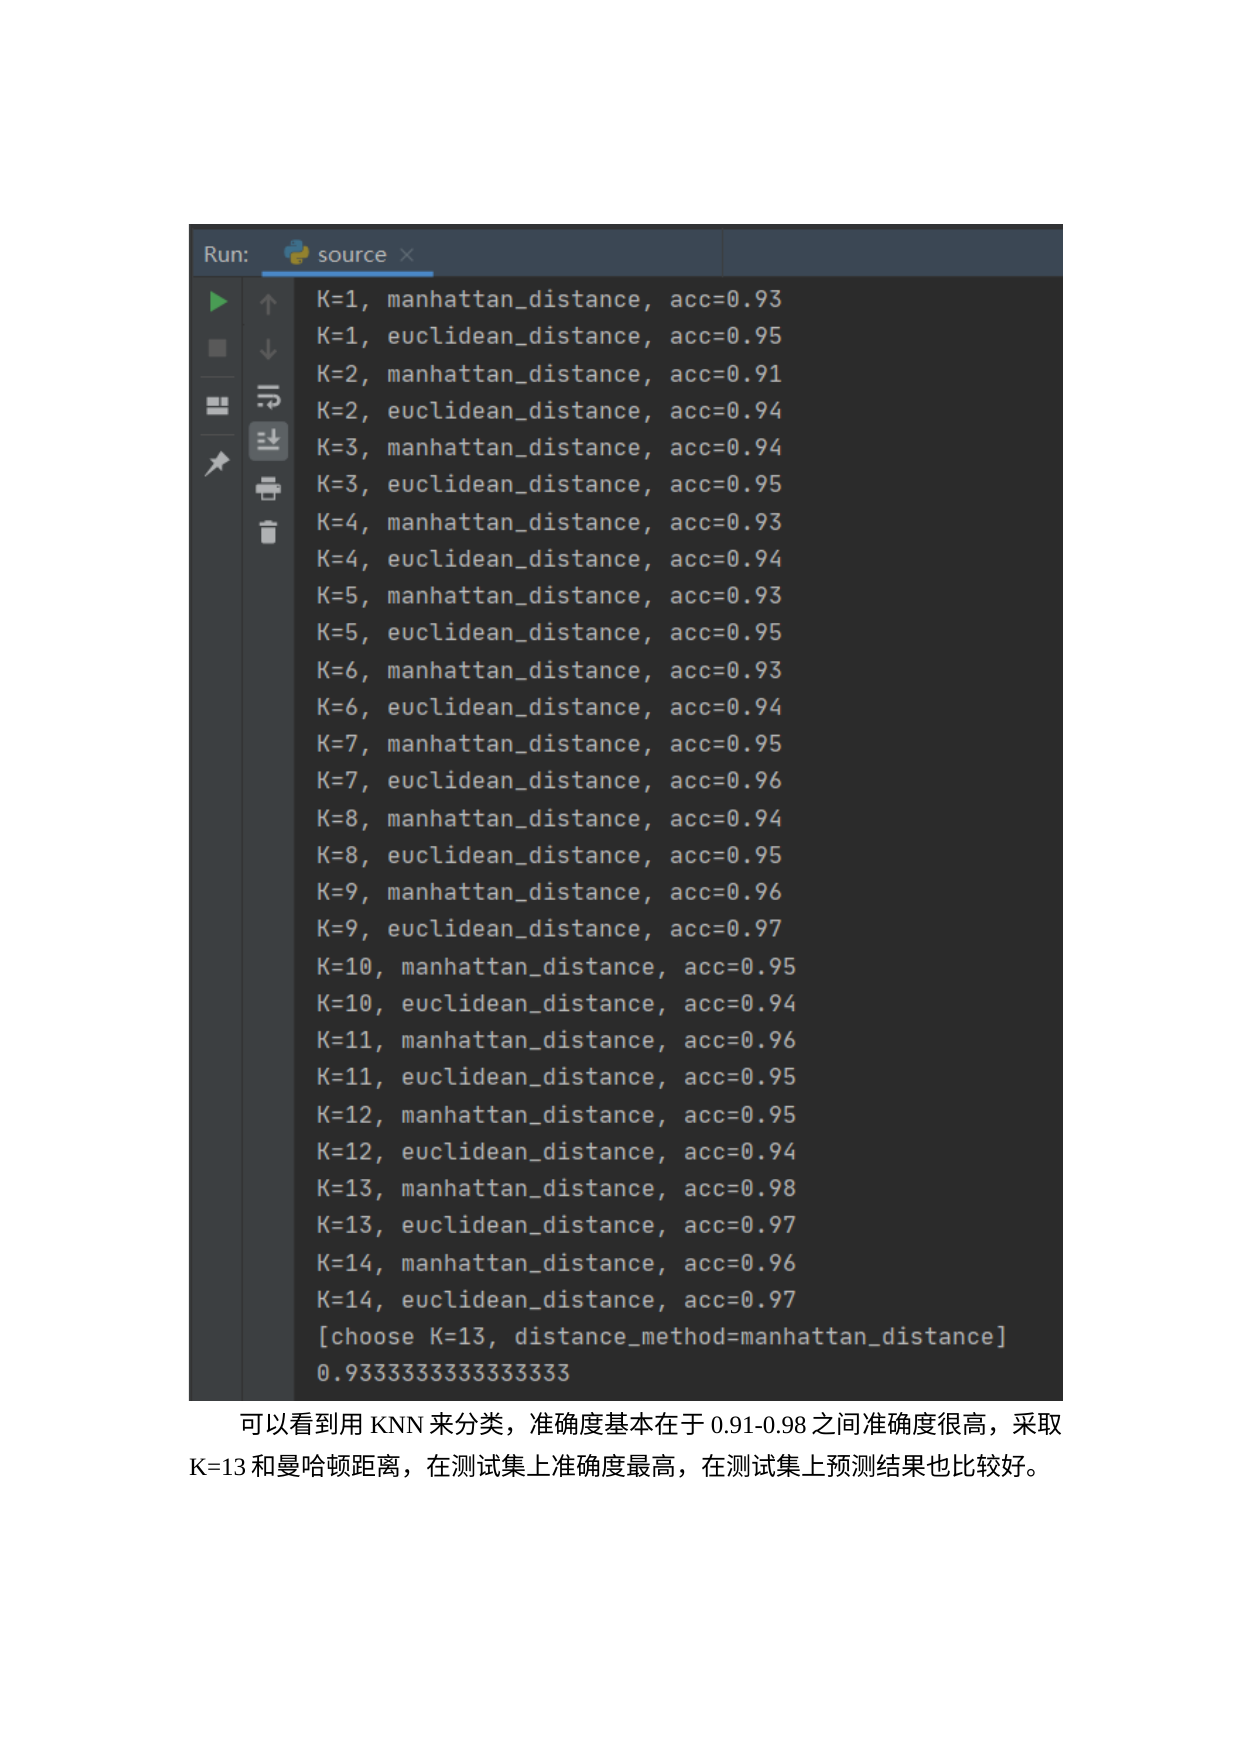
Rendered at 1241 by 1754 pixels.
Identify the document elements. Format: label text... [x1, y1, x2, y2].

text 可以看到用KNN来分类，准确度基本在于0.91-0.98之间准确度很高，采取K=13和曼哈顿距离，在测试集上准确度最高，在测试集上预测结果也比较好。 [189, 1401, 1063, 1483]
picture [188, 224, 1063, 1401]
